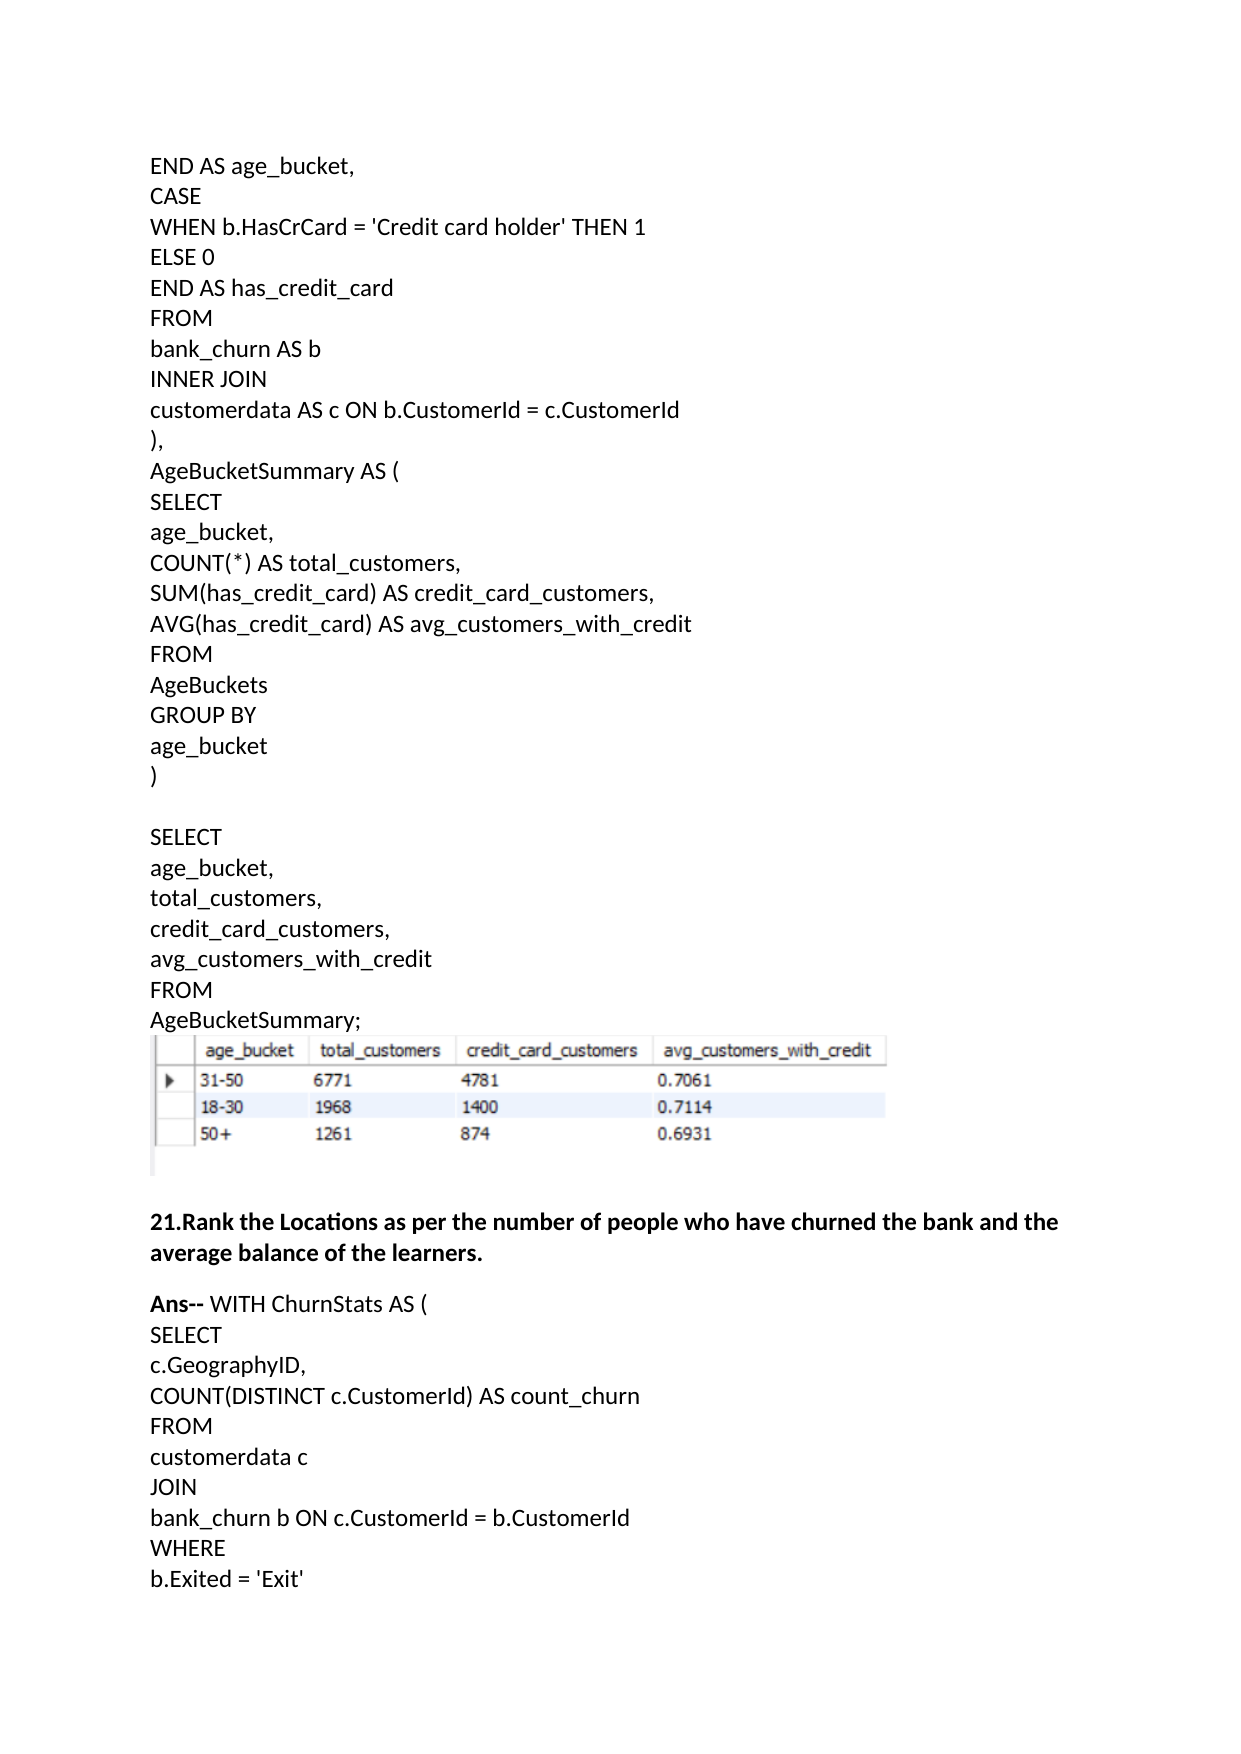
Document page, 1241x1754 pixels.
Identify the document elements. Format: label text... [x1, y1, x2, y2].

text credit_card_customers, [150, 913, 1090, 943]
text Ans-- WITH ChurnStats AS ( [150, 1288, 1090, 1319]
text FROM [150, 638, 1090, 669]
text SELECT [150, 1319, 1090, 1349]
text CASE [150, 181, 1090, 211]
text bank_churn b ON c.CustomerId = b.CustomerId [150, 1502, 1090, 1532]
text age_bucket [150, 730, 1090, 760]
text END AS has_credit_card [150, 272, 1090, 303]
text age_bucket, [150, 516, 1090, 547]
text SELECT [150, 486, 1090, 516]
text GROUP BY [150, 699, 1090, 730]
text c.GeographyID, [150, 1349, 1090, 1380]
text AgeBuckets [150, 669, 1090, 699]
text FROM [150, 974, 1090, 1004]
text total_customers, [150, 882, 1090, 913]
text SUM(has_credit_card) AS credit_card_customers, [150, 577, 1090, 608]
text COUNT(DISTINCT c.CustomerId) AS count_churn [150, 1380, 1090, 1410]
text ) [150, 760, 1090, 791]
text 21.Rank the Locations as per the number of people who have churned the bank and the average balance of the learners. [150, 1206, 1090, 1267]
text JOIN [150, 1471, 1090, 1502]
text AVG(has_credit_card) AS avg_customers_with_credit [150, 608, 1090, 638]
text AgeBucketSummary; [150, 1004, 1090, 1035]
picture [150, 1035, 922, 1176]
text bank_churn AS b [150, 333, 1090, 364]
text FROM [150, 303, 1090, 333]
text FROM [150, 1410, 1090, 1441]
text COUNT(*) AS total_customers, [150, 547, 1090, 577]
text INNER JOIN [150, 364, 1090, 394]
text age_bucket, [150, 852, 1090, 882]
text ELSE 0 [150, 242, 1090, 272]
text customerdata c [150, 1441, 1090, 1471]
text END AS age_bucket, [150, 150, 1090, 181]
text avg_customers_with_credit [150, 943, 1090, 974]
text WHERE [150, 1532, 1090, 1563]
text ), [150, 425, 1090, 455]
text AgeBucketSummary AS ( [150, 455, 1090, 486]
text b.Exited = 'Exit' [150, 1563, 1090, 1593]
text SELECT [150, 821, 1090, 852]
text customerdata AS c ON b.CustomerId = c.CustomerId [150, 394, 1090, 425]
text WHEN b.HasCrCard = 'Credit card holder' THEN 1 [150, 211, 1090, 242]
